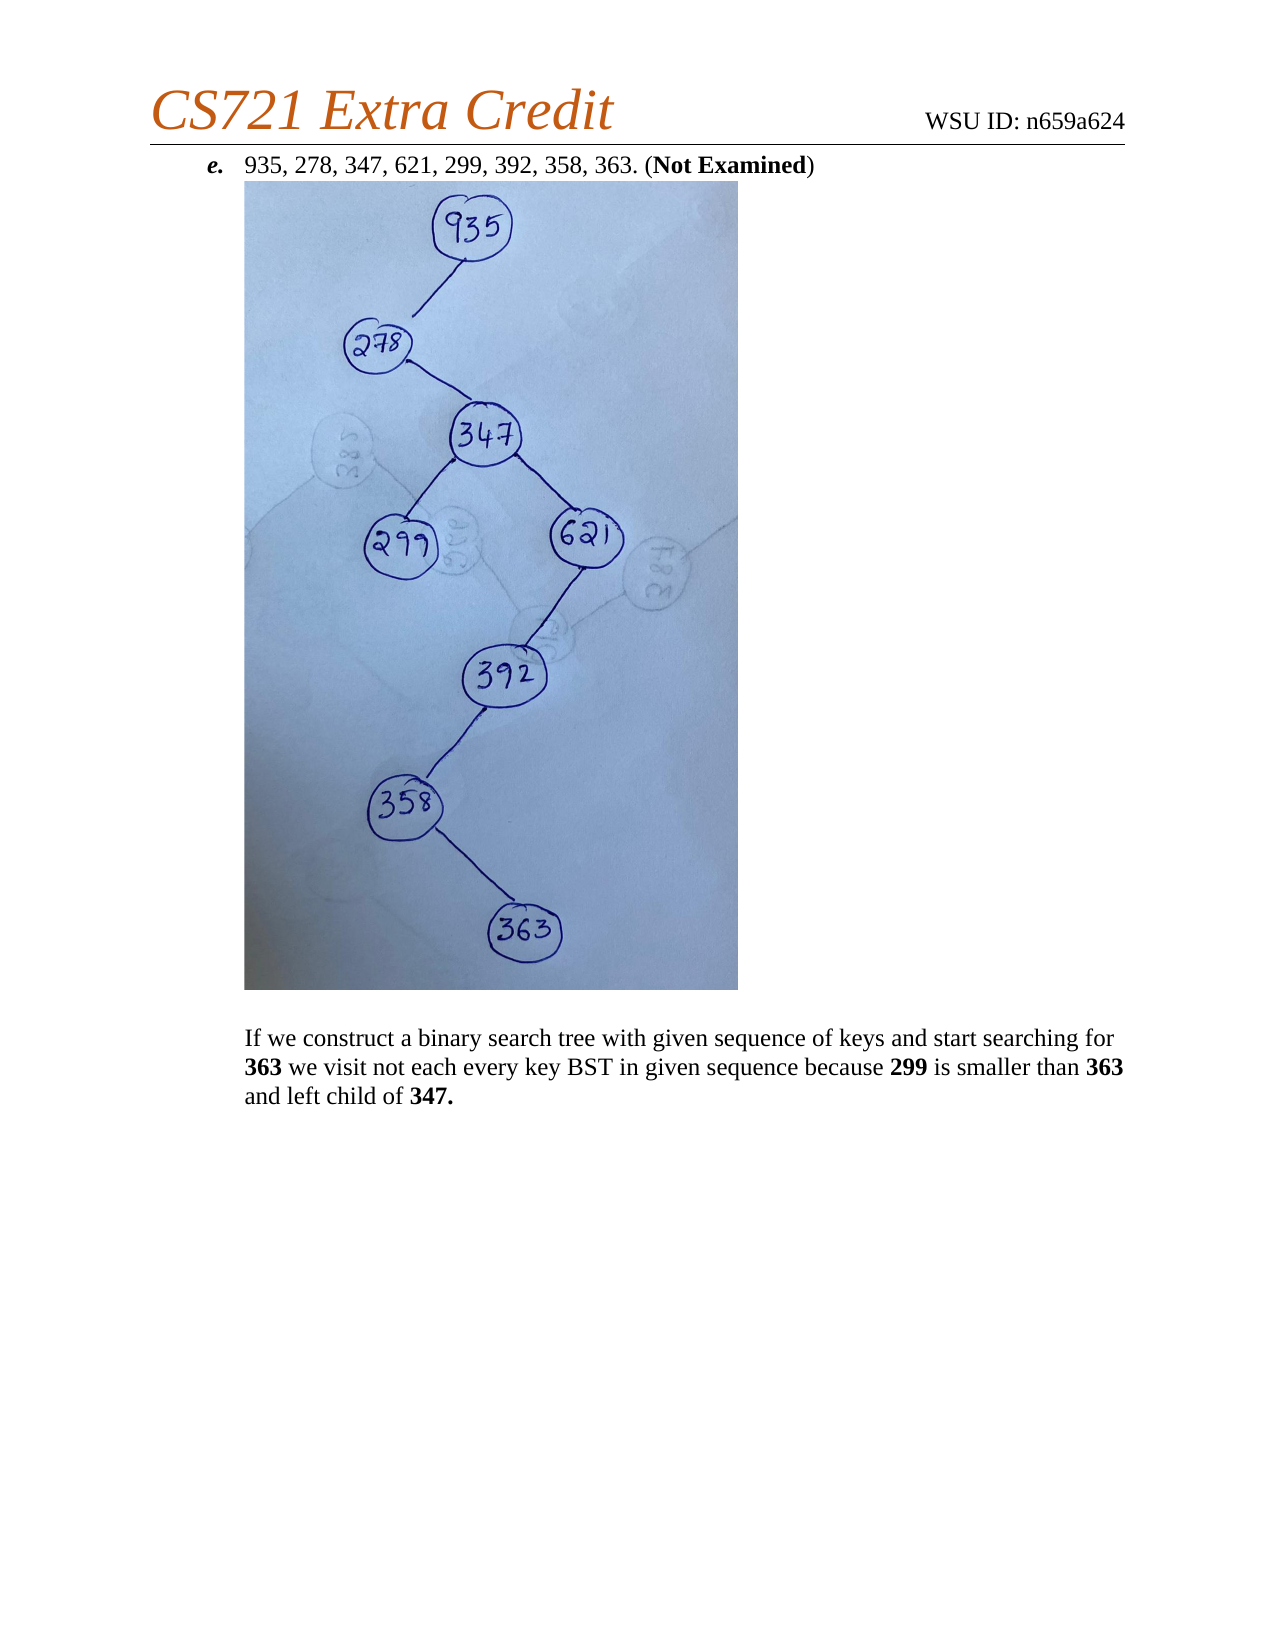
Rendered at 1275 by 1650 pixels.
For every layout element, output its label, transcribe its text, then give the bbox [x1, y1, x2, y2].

list If we construct a binary search tree with given sequence of keys and start searching for 363 we visit not each every key BST in given sequence because 299 is smaller than 363 and left child of 347. [244, 1023, 1125, 1110]
list 935, 278, 347, 621, 299, 392, 358, 363. (Not Examined) [207, 150, 1125, 179]
picture [244, 181, 738, 990]
